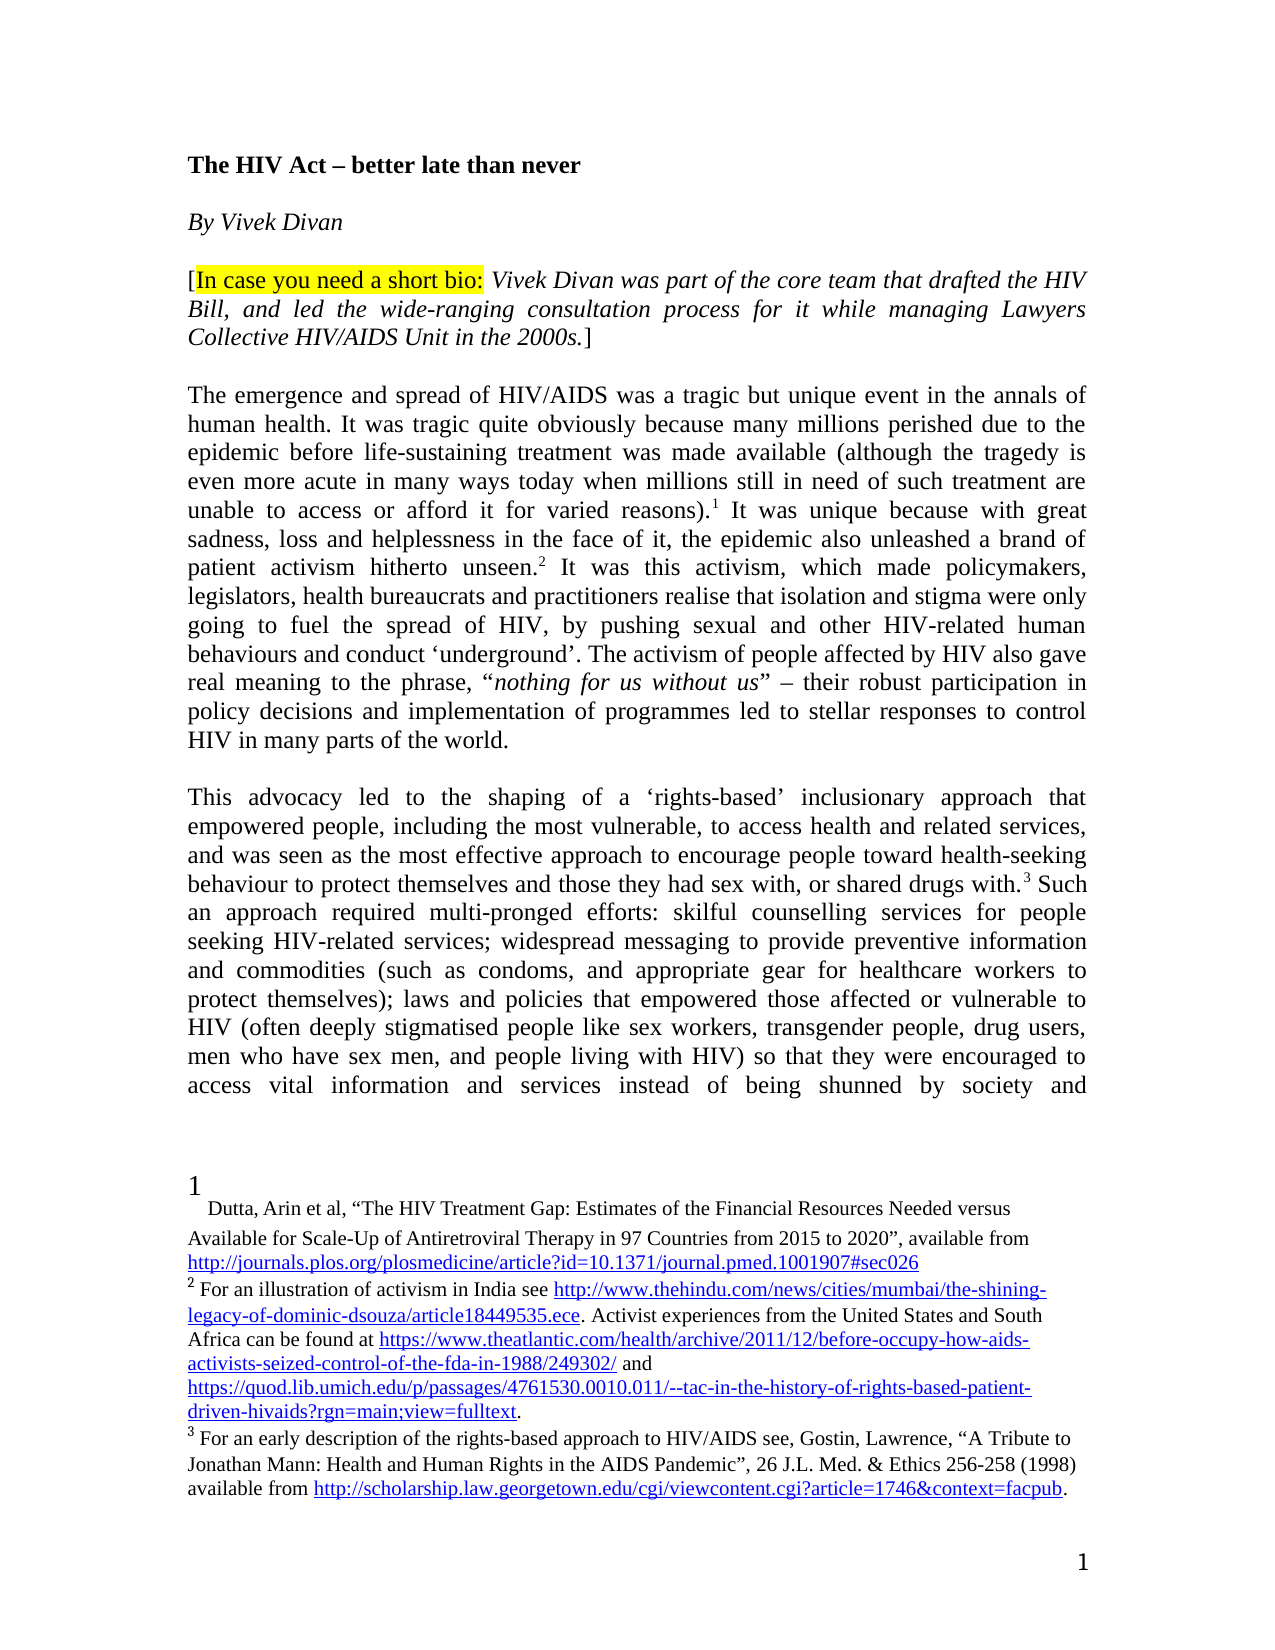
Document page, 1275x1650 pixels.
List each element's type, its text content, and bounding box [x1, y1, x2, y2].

text This advocacy led to the shaping of a ‘rights-based’ inclusionary approach that empowered people, including the most vulnerable, to access health and related services, and was seen as the most effective approach to encourage people toward health-seeking behaviour to protect themselves and those they had sex with, or shared drugs with. Such an approach required multi-pronged efforts: skilful counselling services for people seeking HIV-related services; widespread messaging to provide preventive information and commodities (such as condoms, and appropriate gear for healthcare workers to protect themselves); laws and policies that empowered those affected or vulnerable to HIV (often deeply stigmatised people like sex workers, transgender people, drug users, men who have sex men, and people living with HIV) so that they were encouraged to access vital information and services instead of being shunned by society and criminalised by the law; and, significant investment in improving health delivery and provision of treatment when it finally arrived. [187, 782, 1087, 1099]
text By Vivek Divan [187, 179, 1087, 236]
text The emergence and spread of HIV/AIDS was a tragic but unique event in the annals of human health. It was tragic quite obviously because many millions perished due to the epidemic before life-sustaining treatment was made available (although the tragedy is even more acute in many ways today when millions still in need of such treatment are unable to access or afford it for varied reasons). It was unique because with great sadness, loss and helplessness in the face of it, the epidemic also unleashed a brand of patient activism hitherto unseen. It was this activism, which made policymakers, legislators, health bureaucrats and practitioners realise that isolation and stigma were only going to fuel the spread of HIV, by pushing sexual and other HIV-related human behaviours and conduct ‘underground’. The activism of people affected by HIV also gave real meaning to the phrase, “nothing for us without us” – their robust participation in policy decisions and implementation of programmes led to stellar responses to control HIV in many parts of the world. [187, 380, 1087, 754]
text [In case you need a short bio: Vivek Divan was part of the core team that drafted the HIV Bill, and led the wide-ranging consultation process for it while managing Lawyers Collective HIV/AIDS Unit in the 2000s.] [187, 265, 1087, 351]
text The HIV Act – better late than never [187, 150, 1087, 179]
